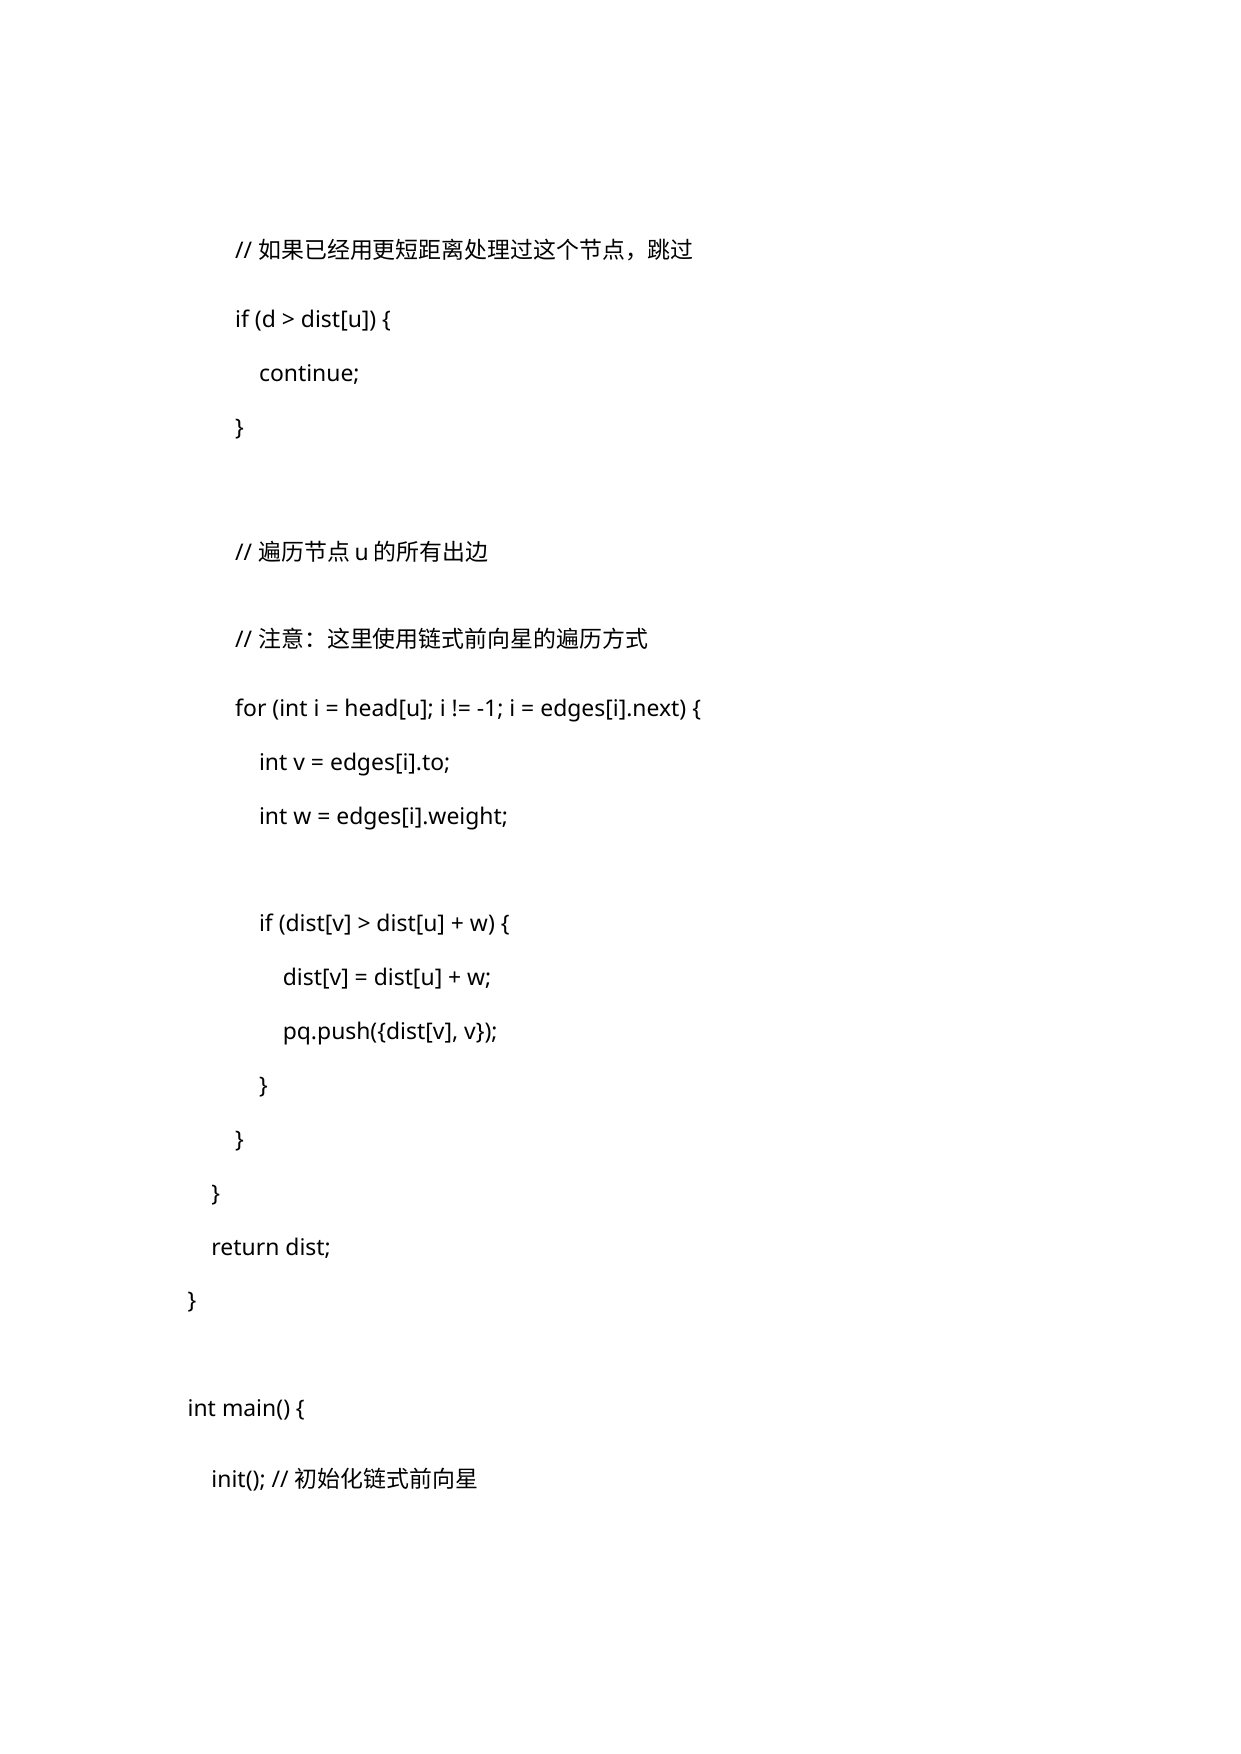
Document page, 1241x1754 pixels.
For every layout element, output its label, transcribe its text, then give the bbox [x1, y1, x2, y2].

text continue; [187, 356, 1053, 389]
text pq.push({dist[v], v}); [187, 1014, 1053, 1047]
text int v = edges[i].to; [187, 745, 1053, 778]
text // 注意：这里使用链式前向星的遍历方式 [187, 604, 1053, 669]
text } [187, 1284, 1053, 1316]
text } [187, 1176, 1053, 1208]
text } [187, 1122, 1053, 1154]
text return dist; [187, 1230, 1053, 1262]
text if (d > dist[u]) { [187, 302, 1053, 335]
text } [187, 1068, 1053, 1101]
text init(); // 初始化链式前向星 [187, 1445, 1053, 1510]
text // 遍历节点u的所有出边 [187, 518, 1053, 583]
text // 如果已经用更短距离处理过这个节点，跳过 [187, 216, 1053, 281]
text for (int i = head[u]; i != -1; i = edges[i].next) { [187, 691, 1053, 724]
text int main() { [187, 1391, 1053, 1424]
text } [187, 410, 1053, 443]
text int w = edges[i].weight; [187, 799, 1053, 831]
text dist[v] = dist[u] + w; [187, 961, 1053, 993]
text if (dist[v] > dist[u] + w) { [187, 907, 1053, 939]
